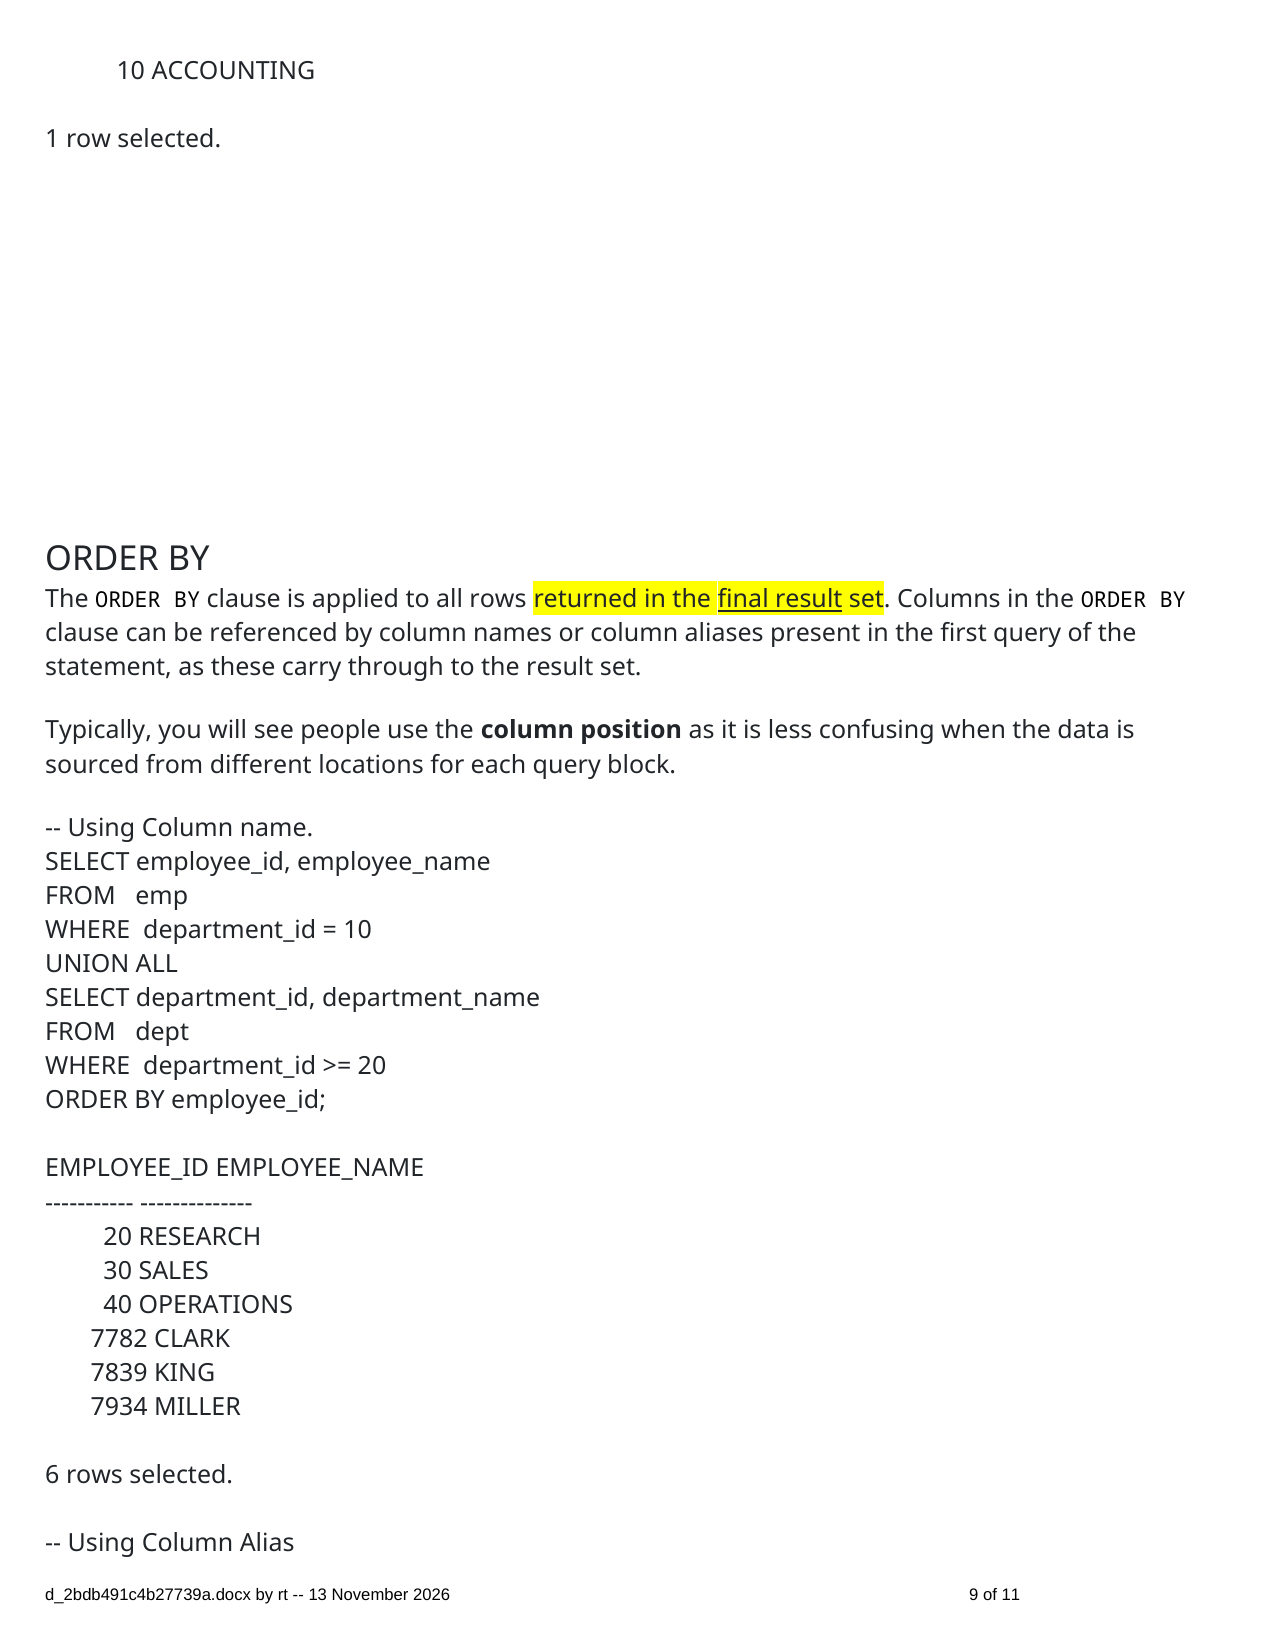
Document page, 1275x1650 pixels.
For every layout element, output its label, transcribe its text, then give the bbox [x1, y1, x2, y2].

text FROM dept [45, 1014, 1230, 1048]
text The ORDER BY clause is applied to all rows returned in the final result set. Columns in the ORDER BY clause can be referenced by column names or column aliases present in the first query of the statement, as these carry through to the result set. [45, 581, 1230, 683]
text 1 row selected. [45, 121, 1230, 154]
text 6 rows selected. [45, 1457, 1230, 1491]
text EMPLOYEE_ID EMPLOYEE_NAME [45, 1150, 1230, 1184]
text SELECT employee_id, employee_name [45, 843, 1230, 878]
text 40 OPERATIONS [45, 1286, 1230, 1320]
text 7782 CLARK [45, 1320, 1230, 1354]
text ORDER BY employee_id; [45, 1082, 1230, 1116]
text 20 RESEARCH [45, 1218, 1230, 1252]
text 7934 MILLER [45, 1388, 1230, 1423]
text WHERE department_id = 10 [45, 912, 1230, 946]
text FROM emp [45, 878, 1230, 912]
text ----------- -------------- [45, 1184, 1230, 1218]
text UNION ALL [45, 946, 1230, 980]
text -- Using Column Alias [45, 1525, 1230, 1559]
text -- Using Column name. [45, 809, 1230, 843]
text 7839 KING [45, 1354, 1230, 1388]
text SELECT department_id, department_name [45, 980, 1230, 1014]
text 10 ACCOUNTING [45, 52, 1230, 86]
subtitle ORDER BY [45, 534, 1230, 581]
text WHERE department_id >= 20 [45, 1048, 1230, 1082]
text Typically, you will see people use the column position as it is less confusing when the data is sourced from different locations for each query block. [45, 712, 1230, 780]
text 30 SALES [45, 1252, 1230, 1286]
